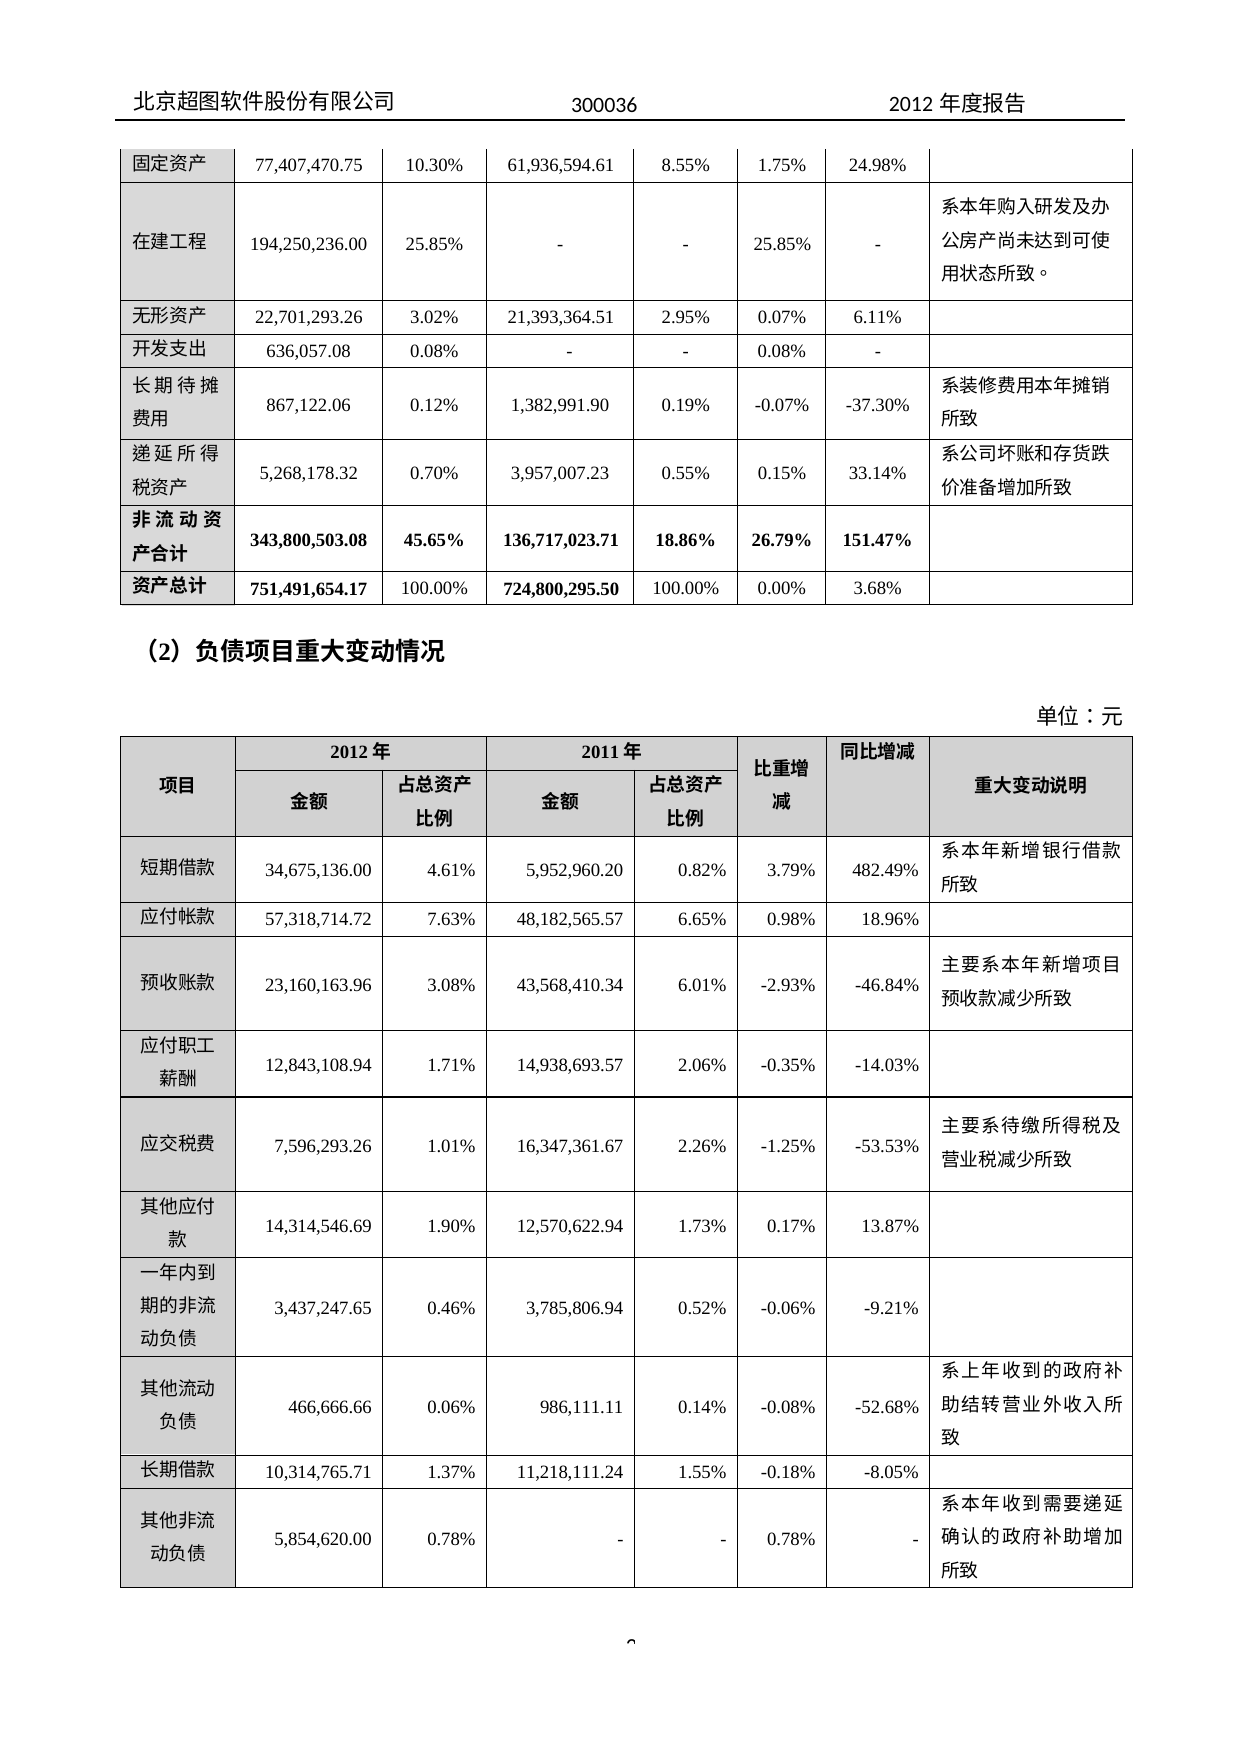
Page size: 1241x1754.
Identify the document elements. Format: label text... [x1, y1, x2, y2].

table_cell 0.08% [738, 335, 825, 367]
table_cell 194,250,236.00 [235, 183, 382, 300]
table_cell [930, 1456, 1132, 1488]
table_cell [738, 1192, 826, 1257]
table_cell 45.65% [383, 506, 486, 571]
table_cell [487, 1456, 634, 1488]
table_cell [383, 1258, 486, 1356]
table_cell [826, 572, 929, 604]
table_cell 18.86% [634, 506, 737, 571]
table_cell - [634, 335, 737, 367]
table_cell 1,382,991.90 [487, 368, 633, 439]
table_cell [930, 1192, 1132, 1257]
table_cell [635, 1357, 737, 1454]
table_cell 开发支出 [121, 335, 234, 367]
table_cell - [826, 335, 929, 367]
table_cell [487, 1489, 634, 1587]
table_cell -37.30% [826, 368, 929, 439]
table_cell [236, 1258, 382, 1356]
table_cell 系装修费用本年摊销 所致 [930, 368, 1132, 439]
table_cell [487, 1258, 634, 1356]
table_header [930, 149, 1132, 182]
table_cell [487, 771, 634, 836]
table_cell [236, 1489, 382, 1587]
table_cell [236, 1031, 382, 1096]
table_cell 867,122.06 [235, 368, 382, 439]
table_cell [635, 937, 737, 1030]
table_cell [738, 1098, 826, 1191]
table_cell 系公司坏账和存货跌 价准备增加所致 [930, 440, 1132, 505]
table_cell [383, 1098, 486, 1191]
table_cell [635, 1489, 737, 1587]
table_cell 151.47% [826, 506, 929, 571]
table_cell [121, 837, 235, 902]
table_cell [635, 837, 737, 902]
table_cell 100.00% [383, 572, 486, 604]
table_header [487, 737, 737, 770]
table_cell - [634, 183, 737, 300]
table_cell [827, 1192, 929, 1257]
table_header 固定资产 [121, 149, 234, 182]
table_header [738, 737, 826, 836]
table_cell 非 流 动 资 产合计 [121, 506, 234, 571]
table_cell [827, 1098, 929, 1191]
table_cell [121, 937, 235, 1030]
table_cell 25.85% [383, 183, 486, 300]
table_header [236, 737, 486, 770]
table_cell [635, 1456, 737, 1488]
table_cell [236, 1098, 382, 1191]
table_cell 5,268,178.32 [235, 440, 382, 505]
table_cell 0.15% [738, 440, 825, 505]
table_cell 0.08% [383, 335, 486, 367]
table_cell 资产总计 [121, 572, 234, 604]
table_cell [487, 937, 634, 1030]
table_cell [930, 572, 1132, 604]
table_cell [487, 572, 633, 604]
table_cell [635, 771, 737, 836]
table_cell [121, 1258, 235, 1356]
table_cell - [487, 335, 633, 367]
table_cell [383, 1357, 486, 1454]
table_cell 0.70% [383, 440, 486, 505]
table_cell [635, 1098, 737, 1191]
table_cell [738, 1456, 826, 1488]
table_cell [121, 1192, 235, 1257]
table_header 10.30% [383, 149, 486, 182]
table_cell 25.85% [738, 183, 825, 300]
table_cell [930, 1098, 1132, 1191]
table_header 61,936,594.61 [487, 149, 633, 182]
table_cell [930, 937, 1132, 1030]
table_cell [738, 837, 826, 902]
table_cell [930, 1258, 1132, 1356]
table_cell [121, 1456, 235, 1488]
table_cell 0.55% [634, 440, 737, 505]
table_cell 0.12% [383, 368, 486, 439]
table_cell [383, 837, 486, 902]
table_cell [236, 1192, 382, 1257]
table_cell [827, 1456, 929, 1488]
table_header 1.75% [738, 149, 825, 182]
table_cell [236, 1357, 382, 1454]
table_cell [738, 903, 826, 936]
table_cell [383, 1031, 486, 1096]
table_cell 3.02% [383, 301, 486, 334]
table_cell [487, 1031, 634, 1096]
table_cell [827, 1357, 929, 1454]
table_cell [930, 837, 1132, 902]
table_cell 0.19% [634, 368, 737, 439]
text 单位：元 [110, 701, 1123, 731]
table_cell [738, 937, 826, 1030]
table_cell 636,057.08 [235, 335, 382, 367]
table_cell -0.07% [738, 368, 825, 439]
table_cell 长期待摊 费用 [121, 368, 234, 439]
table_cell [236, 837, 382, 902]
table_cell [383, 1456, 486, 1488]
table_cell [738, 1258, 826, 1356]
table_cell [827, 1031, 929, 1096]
table_cell - [826, 183, 929, 300]
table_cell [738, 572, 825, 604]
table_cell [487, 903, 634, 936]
table_cell 6.11% [826, 301, 929, 334]
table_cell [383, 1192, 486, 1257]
table_cell [930, 335, 1132, 367]
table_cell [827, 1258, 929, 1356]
table_cell 2.95% [634, 301, 737, 334]
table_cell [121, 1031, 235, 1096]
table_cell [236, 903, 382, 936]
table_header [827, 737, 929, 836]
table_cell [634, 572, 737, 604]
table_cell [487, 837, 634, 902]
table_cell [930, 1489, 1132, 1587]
table_cell 33.14% [826, 440, 929, 505]
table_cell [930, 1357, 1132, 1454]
table_cell 0.07% [738, 301, 825, 334]
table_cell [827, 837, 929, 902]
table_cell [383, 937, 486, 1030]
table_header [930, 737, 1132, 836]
subtitle （2）负债项目重大变动情况 [133, 634, 1146, 668]
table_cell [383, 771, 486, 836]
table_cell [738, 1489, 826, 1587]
table_cell 无形资产 [121, 301, 234, 334]
table_cell 系本年购入研发及办 公房产尚未达到可使 用状态所致。 [930, 183, 1132, 300]
table_header 24.98% [826, 149, 929, 182]
table_cell - [487, 183, 633, 300]
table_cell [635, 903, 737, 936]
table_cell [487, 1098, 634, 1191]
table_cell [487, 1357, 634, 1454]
table_cell 136,717,023.71 [487, 506, 633, 571]
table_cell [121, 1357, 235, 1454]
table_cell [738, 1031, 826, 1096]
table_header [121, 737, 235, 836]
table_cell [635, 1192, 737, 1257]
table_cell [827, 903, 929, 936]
table_cell [930, 506, 1132, 571]
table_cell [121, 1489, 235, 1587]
table_cell [930, 301, 1132, 334]
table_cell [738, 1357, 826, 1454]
table_cell 751,491,654.17 [235, 572, 382, 604]
table_cell 22,701,293.26 [235, 301, 382, 334]
table_cell 3,957,007.23 [487, 440, 633, 505]
table_cell 343,800,503.08 [235, 506, 382, 571]
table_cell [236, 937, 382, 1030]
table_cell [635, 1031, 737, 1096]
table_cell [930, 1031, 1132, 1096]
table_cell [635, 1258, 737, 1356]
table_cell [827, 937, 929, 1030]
table_header 77,407,470.75 [235, 149, 382, 182]
table_cell 递延所得 税资产 [121, 440, 234, 505]
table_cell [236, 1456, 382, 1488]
table_cell 在建工程 [121, 183, 234, 300]
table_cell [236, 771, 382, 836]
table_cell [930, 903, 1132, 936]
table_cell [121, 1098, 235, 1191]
table_cell 26.79% [738, 506, 825, 571]
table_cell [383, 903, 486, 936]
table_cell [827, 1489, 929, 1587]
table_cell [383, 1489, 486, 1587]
table_cell 21,393,364.51 [487, 301, 633, 334]
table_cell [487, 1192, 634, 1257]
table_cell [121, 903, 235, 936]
table_header 8.55% [634, 149, 737, 182]
